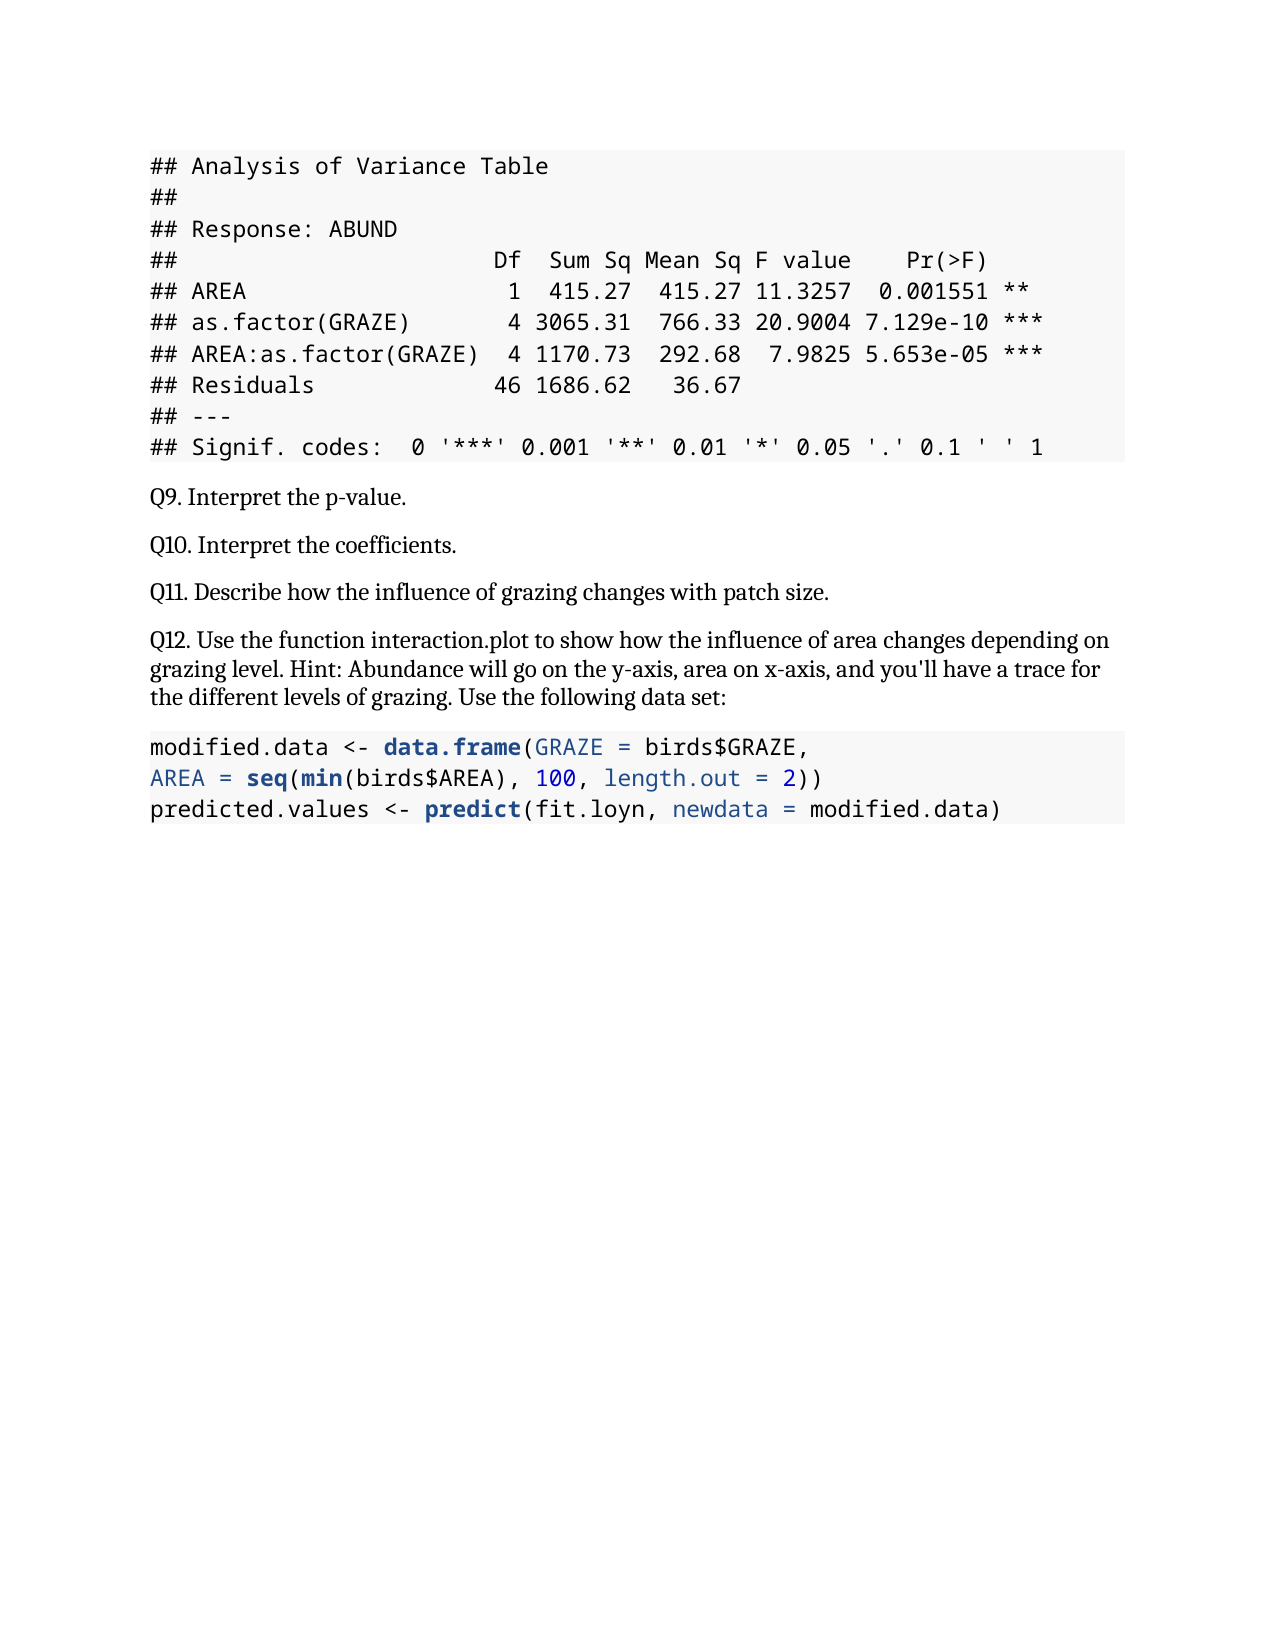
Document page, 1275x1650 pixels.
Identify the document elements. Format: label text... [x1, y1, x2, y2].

text Q10. Interpret the coefficients. [150, 531, 1125, 559]
text ## Analysis of Variance Table ## ## Response: ABUND ## Df Sum Sq Mean Sq F value Pr(>F) ## AREA 1 415.27 415.27 11.3257 0.001551 ** ## as.factor(GRAZE) 4 3065.31 766.33 20.9004 7.129e-10 *** ## AREA:as.factor(GRAZE) 4 1170.73 292.68 7.9825 5.653e-05 *** ## Residuals 46 1686.62 36.67 ## --- ## Signif. codes: 0 '***' 0.001 '**' 0.01 '*' 0.05 '.' 0.1 ' ' 1 [150, 150, 1125, 462]
text Q11. Describe how the influence of grazing changes with patch size. [150, 578, 1125, 607]
text Q9. Interpret the p-value. [150, 483, 1125, 512]
text modified.data <- data.frame(GRAZE = birds$GRAZE, AREA = seq(min(birds$AREA), 100, length.out = 2)) predicted.values <- predict(fit.loyn, newdata = modified.data) [810, 731, 1125, 824]
text Q12. Use the function interaction.plot to show how the influence of area changes depending on grazing level. Hint: Abundance will go on the y-axis, area on x-axis, and you'll have a trace for the different levels of grazing. Use the following data set: [150, 626, 1125, 712]
